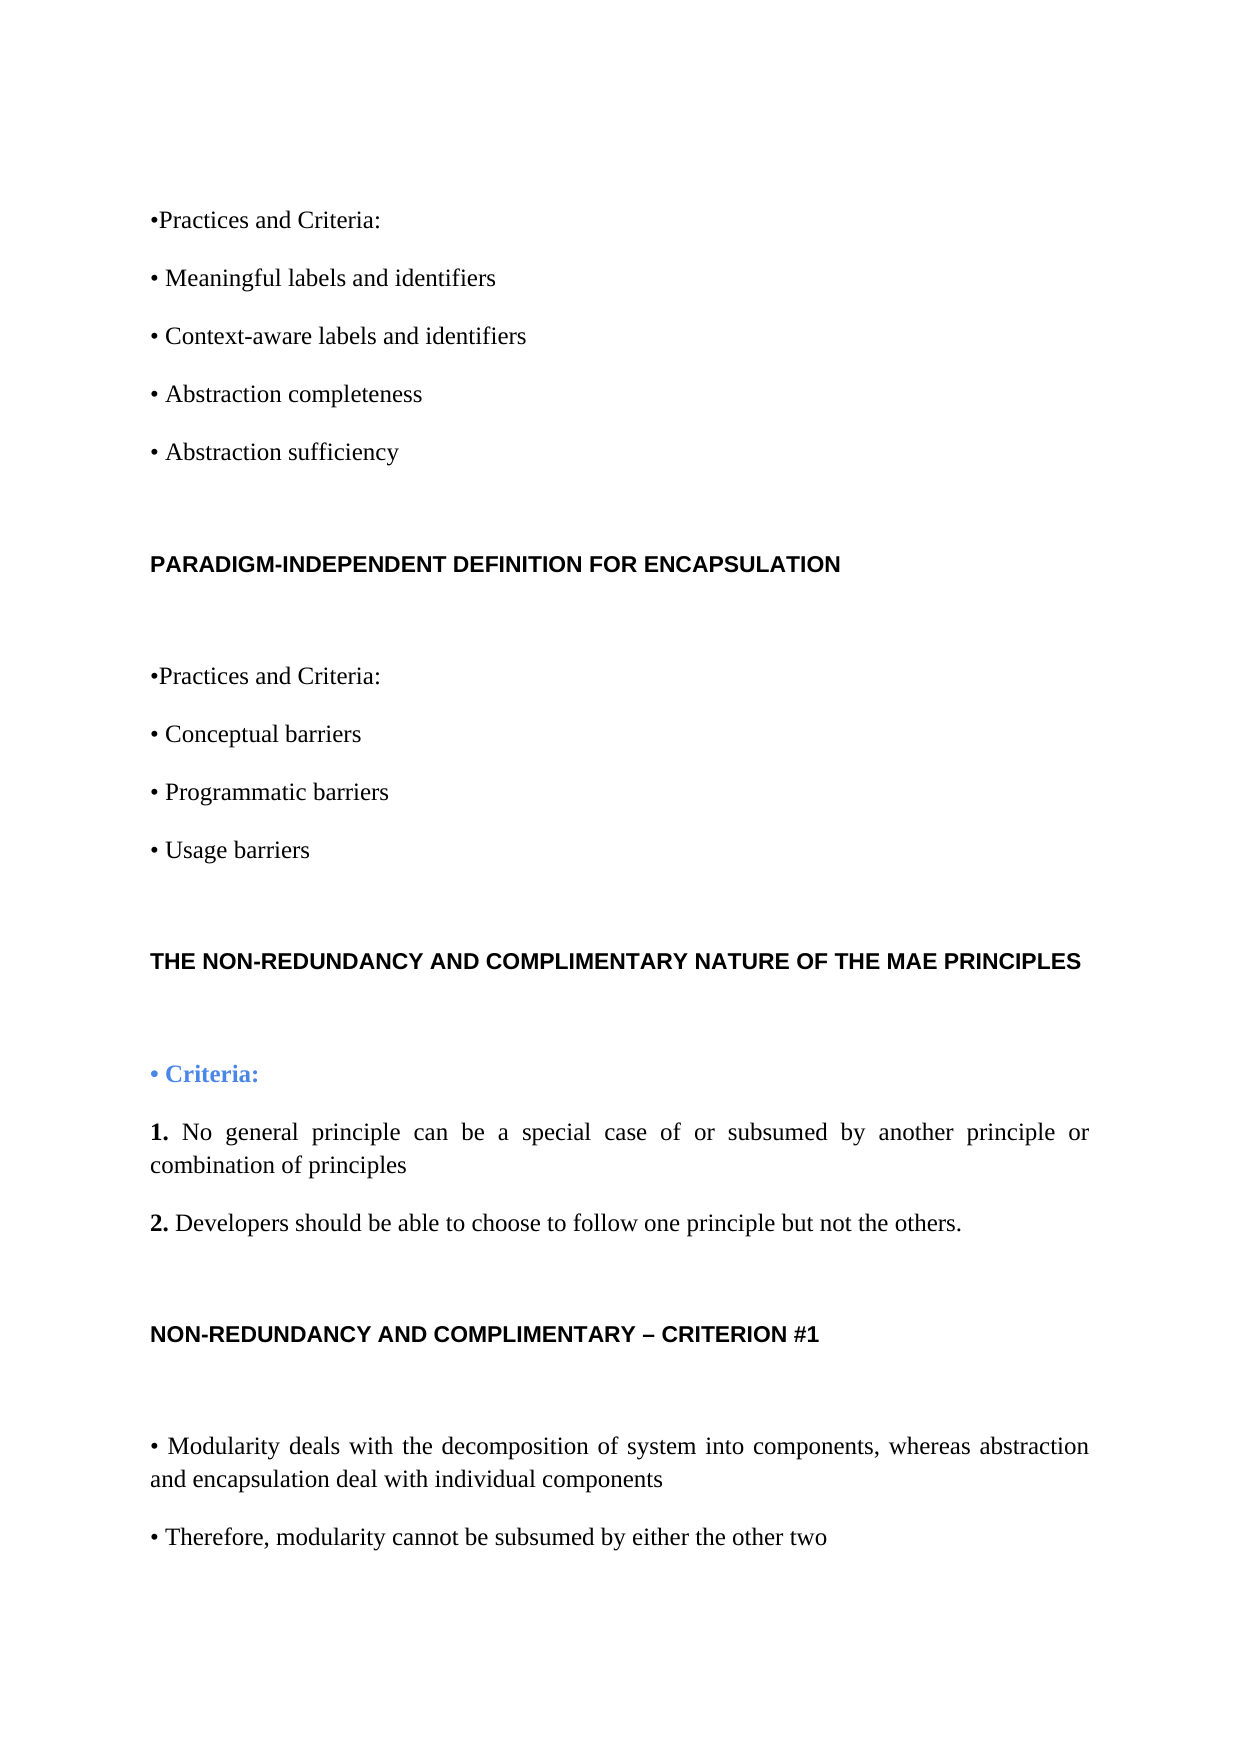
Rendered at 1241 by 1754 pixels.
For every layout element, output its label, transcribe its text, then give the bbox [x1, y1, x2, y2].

text • Abstraction completeness [150, 379, 1090, 408]
text 1. No general principle can be a special case of or subsumed by another principle or combination of principles [150, 1117, 1090, 1178]
text • Modularity deals with the decomposition of system into components, whereas abstraction and encapsulation deal with individual components [150, 1431, 1090, 1493]
text • Criteria: [150, 1059, 1090, 1087]
text •Practices and Criteria: [150, 205, 1090, 234]
text • Abstraction sufficiency [150, 437, 1090, 466]
text • Therefore, modularity cannot be subsumed by either the other two [150, 1522, 1090, 1551]
text •Practices and Criteria: [150, 661, 1090, 690]
text • Programmatic barriers [150, 777, 1090, 806]
text • Context-aware labels and identifiers [150, 321, 1090, 350]
text • Conceptual barriers [150, 719, 1090, 748]
text • Usage barriers [150, 835, 1090, 864]
text 2. Developers should be able to choose to follow one principle but not the others. [150, 1208, 1090, 1236]
text THE NON-REDUNDANCY AND COMPLIMENTARY NATURE OF THE MAE PRINCIPLES [150, 948, 1090, 974]
text NON-REDUNDANCY AND COMPLIMENTARY – CRITERION #1 [150, 1321, 1090, 1347]
text PARADIGM-INDEPENDENT DEFINITION FOR ENCAPSULATION [150, 551, 1090, 577]
text • Meaningful labels and identifiers [150, 263, 1090, 292]
